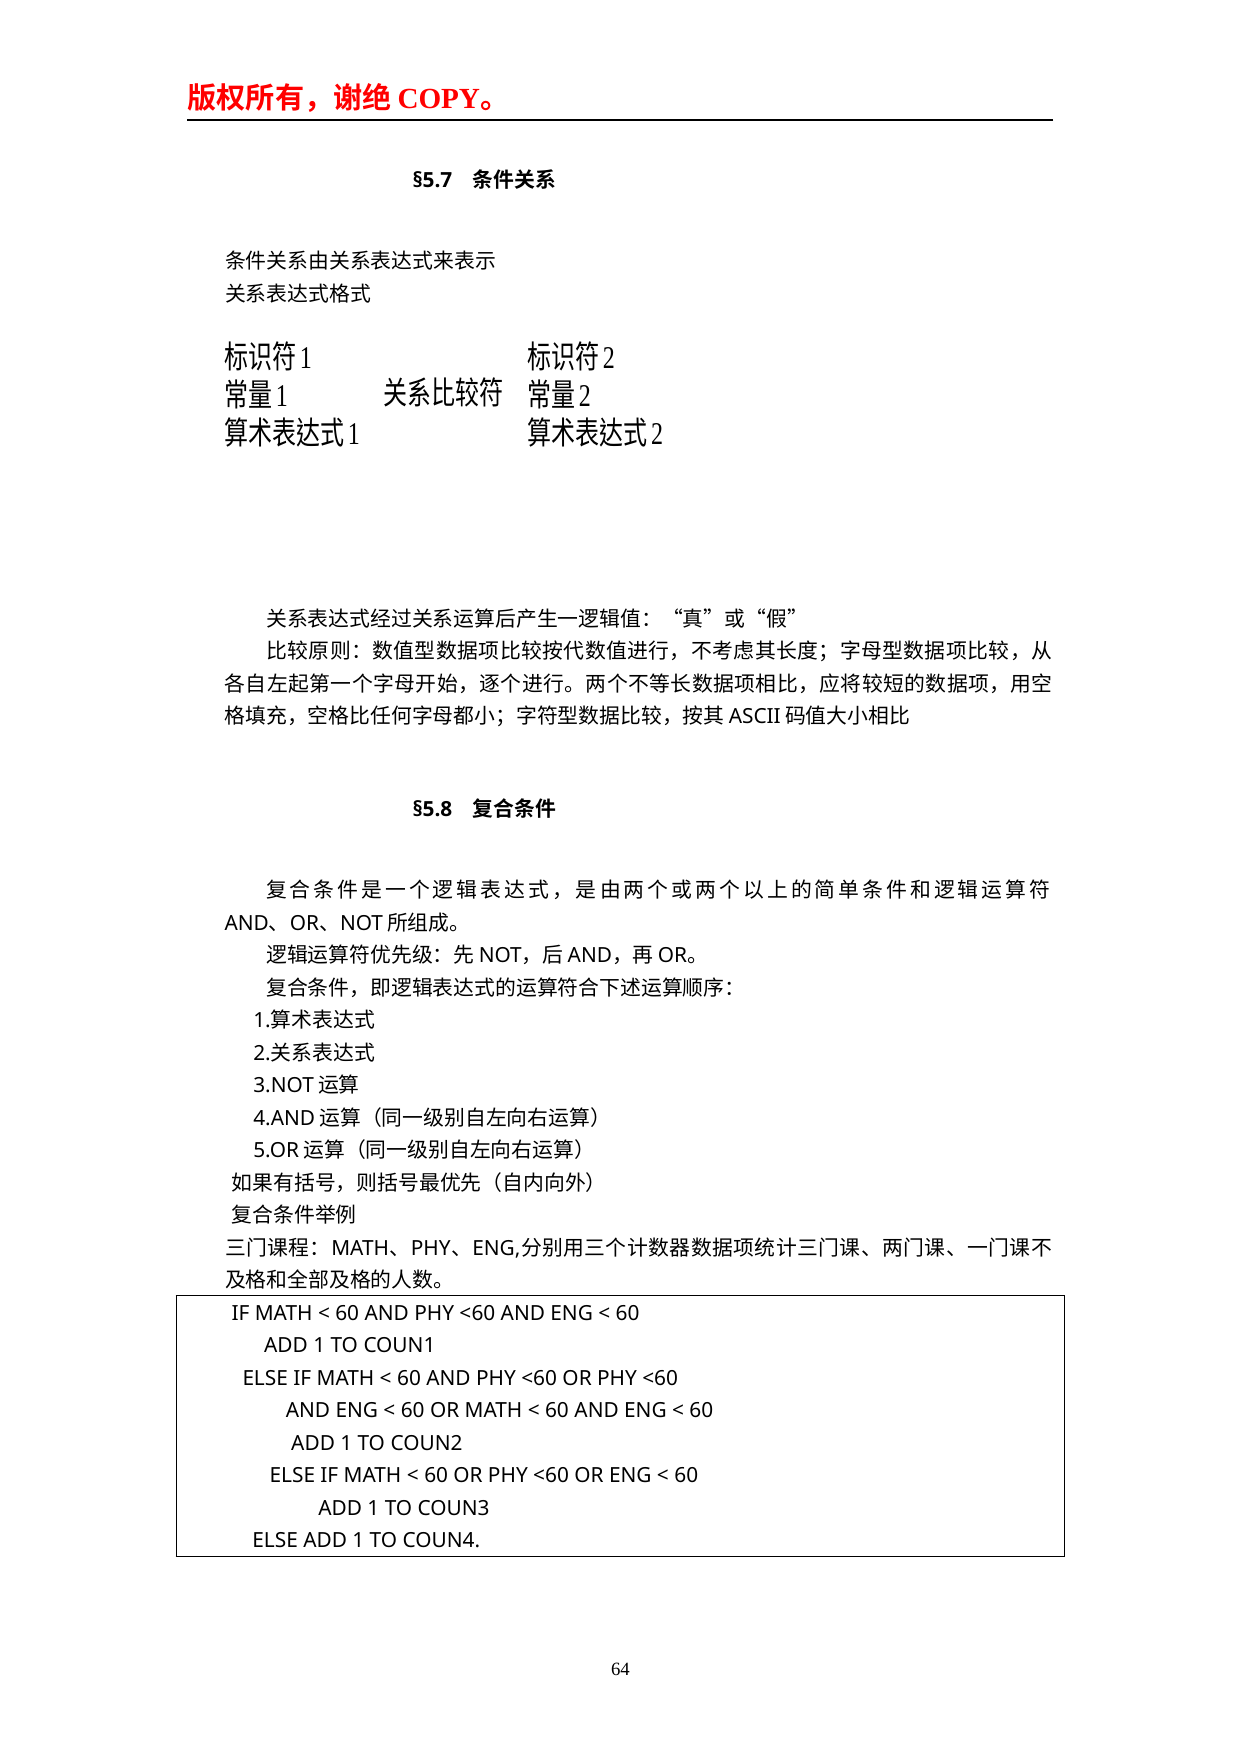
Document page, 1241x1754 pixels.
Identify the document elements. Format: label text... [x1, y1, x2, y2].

subtitle 条件关系 [412, 162, 1053, 194]
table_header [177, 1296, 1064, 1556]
text 关系表达式经过关系运算后产生一逻辑值：“真”或“假” [224, 601, 1053, 634]
text 关系表达式格式 [225, 276, 1053, 309]
text 5.OR运算（同一级别自左向右运算） [187, 1132, 1053, 1165]
subtitle 复合条件 [412, 791, 1053, 823]
text 2.关系表达式 [187, 1035, 1053, 1067]
text 1.算术表达式 [187, 1002, 1053, 1035]
text 3.NOT运算 [187, 1067, 1053, 1100]
text 条件关系由关系表达式来表示 [225, 244, 1053, 276]
text 4.AND运算（同一级别自左向右运算） [187, 1100, 1053, 1132]
text 复合条件是一个逻辑表达式，是由两个或两个以上的简单条件和逻辑运算符AND、OR、NOT所组成。 [224, 872, 1053, 937]
text 逻辑运算符优先级：先NOT，后AND，再OR。 [224, 937, 1053, 970]
text 复合条件举例 [187, 1197, 1053, 1230]
text 三门课程：MATH、PHY、ENG,分别用三个计数器数据项统计三门课、两门课、一门课不及格和全部及格的人数。 [225, 1230, 1053, 1295]
text 比较原则：数值型数据项比较按代数值进行，不考虑其长度；字母型数据项比较，从各自左起第一个字母开始，逐个进行。两个不等长数据项相比，应将较短的数据项，用空格填充，空格比任何字母都小；字符型数据比较，按其ASCII码值大小相比 [224, 634, 1053, 731]
text 如果有括号，则括号最优先（自内向外） [187, 1165, 1053, 1197]
text 复合条件，即逻辑表达式的运算符合下述运算顺序： [224, 970, 1053, 1002]
